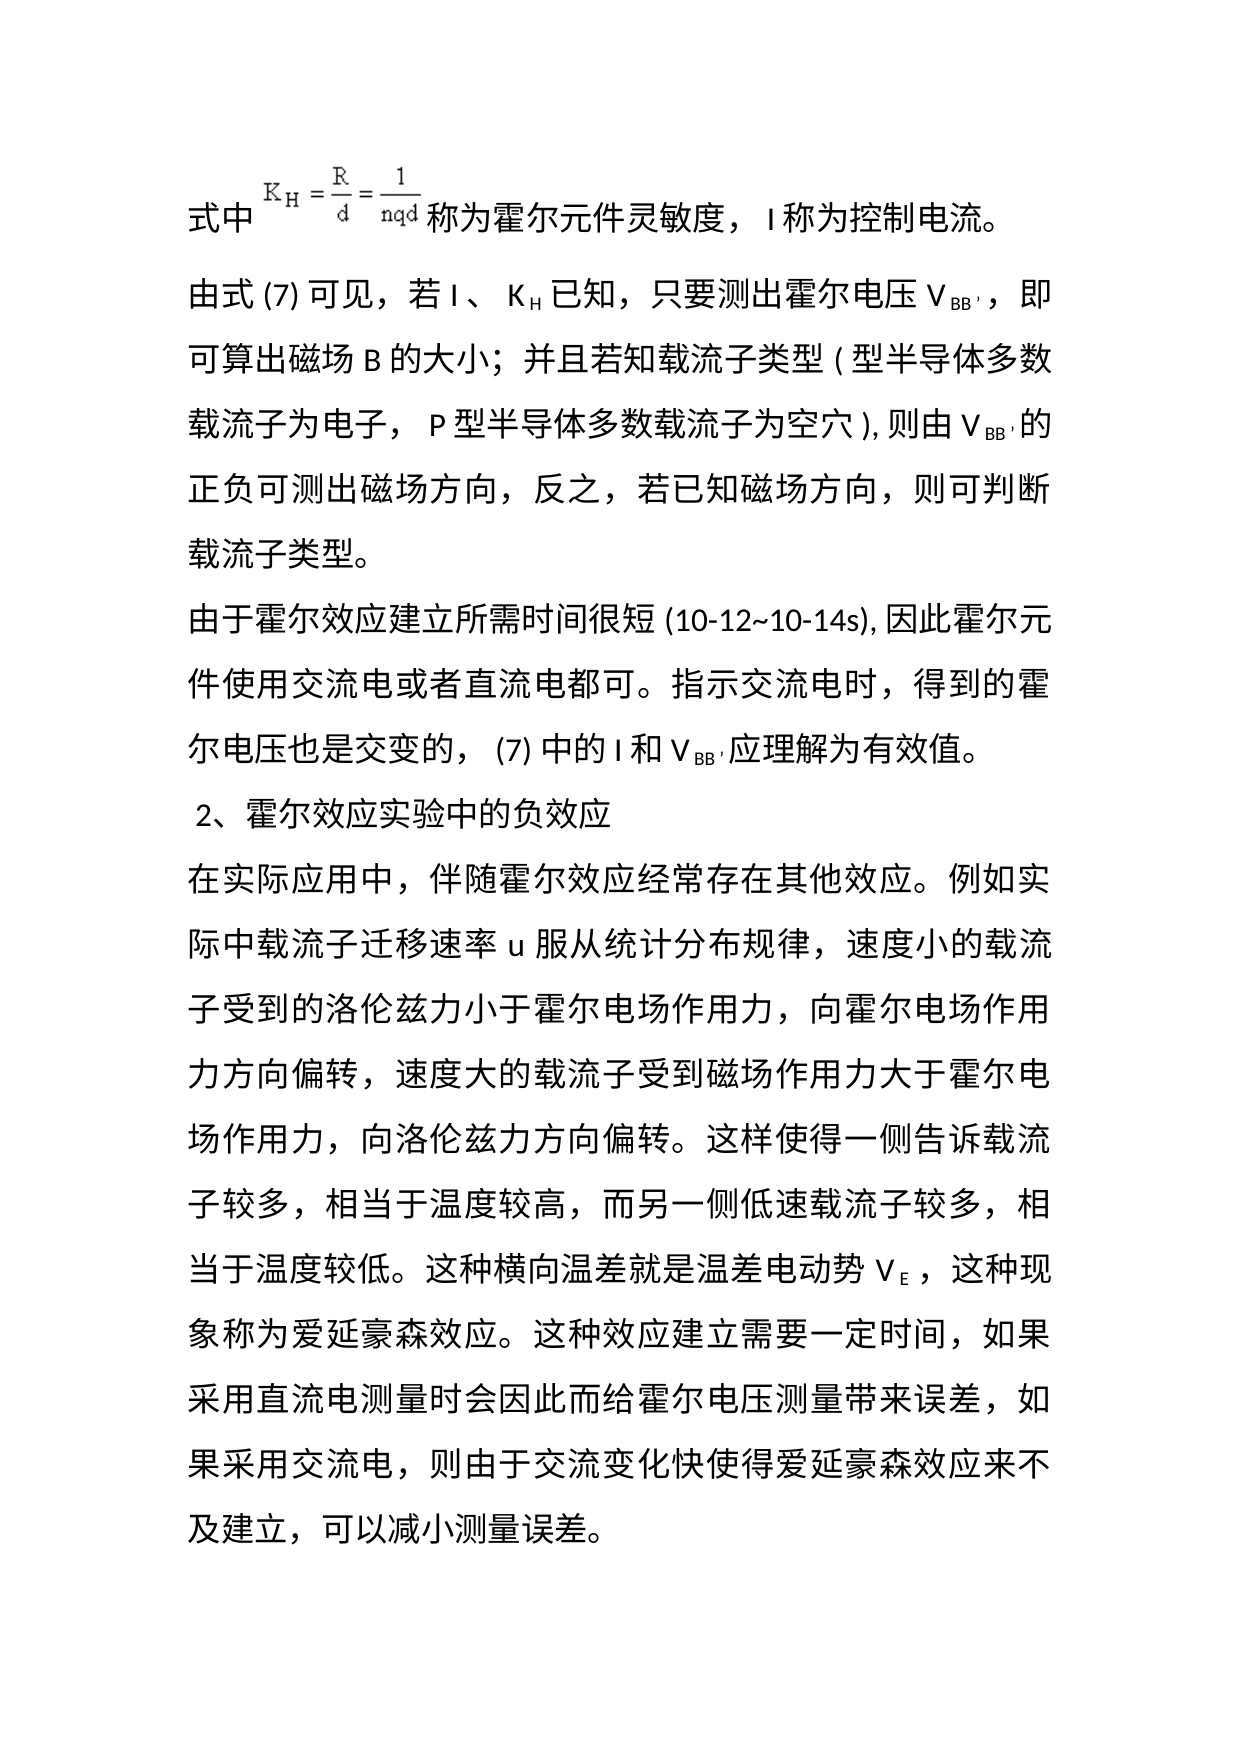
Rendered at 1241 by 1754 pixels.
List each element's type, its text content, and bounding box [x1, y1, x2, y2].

text 由于霍尔效应建立所需时间很短 (10-12~10-14s), 因此霍尔元件使用交流电或者直流电都可。指示交流电时，得到的霍尔电压也是交变的， (7) 中的 I 和 V BB ’ 应理解为有效值。 [187, 584, 1053, 779]
text 由式 (7) 可见，若 I 、 K H 已知，只要测出霍尔电压 V BB ’ ，即可算出磁场 B 的大小；并且若知载流子类型 ( 型半导体多数载流子为电子， P 型半导体多数载流子为空穴 ), 则由 V BB ’ 的正负可测出磁场方向，反之，若已知磁场方向，则可判断载流子类型。 [187, 259, 1053, 584]
picture [261, 162, 426, 231]
text 2、霍尔效应实验中的负效应 [187, 779, 1053, 844]
text 式中 称为霍尔元件灵敏度， I 称为控制电流。 [187, 162, 1053, 259]
text 在实际应用中，伴随霍尔效应经常存在其他效应。例如实际中载流子迁移速率 u 服从统计分布规律，速度小的载流子受到的洛伦兹力小于霍尔电场作用力，向霍尔电场作用力方向偏转，速度大的载流子受到磁场作用力大于霍尔电场作用力，向洛伦兹力方向偏转。这样使得一侧告诉载流子较多，相当于温度较高，而另一侧低速载流子较多，相当于温度较低。这种横向温差就是温差电动势 V E ，这种现象称为爱延豪森效应。这种效应建立需要一定时间，如果采用直流电测量时会因此而给霍尔电压测量带来误差，如果采用交流电，则由于交流变化快使得爱延豪森效应来不及建立，可以减小测量误差。 [187, 844, 1053, 1559]
